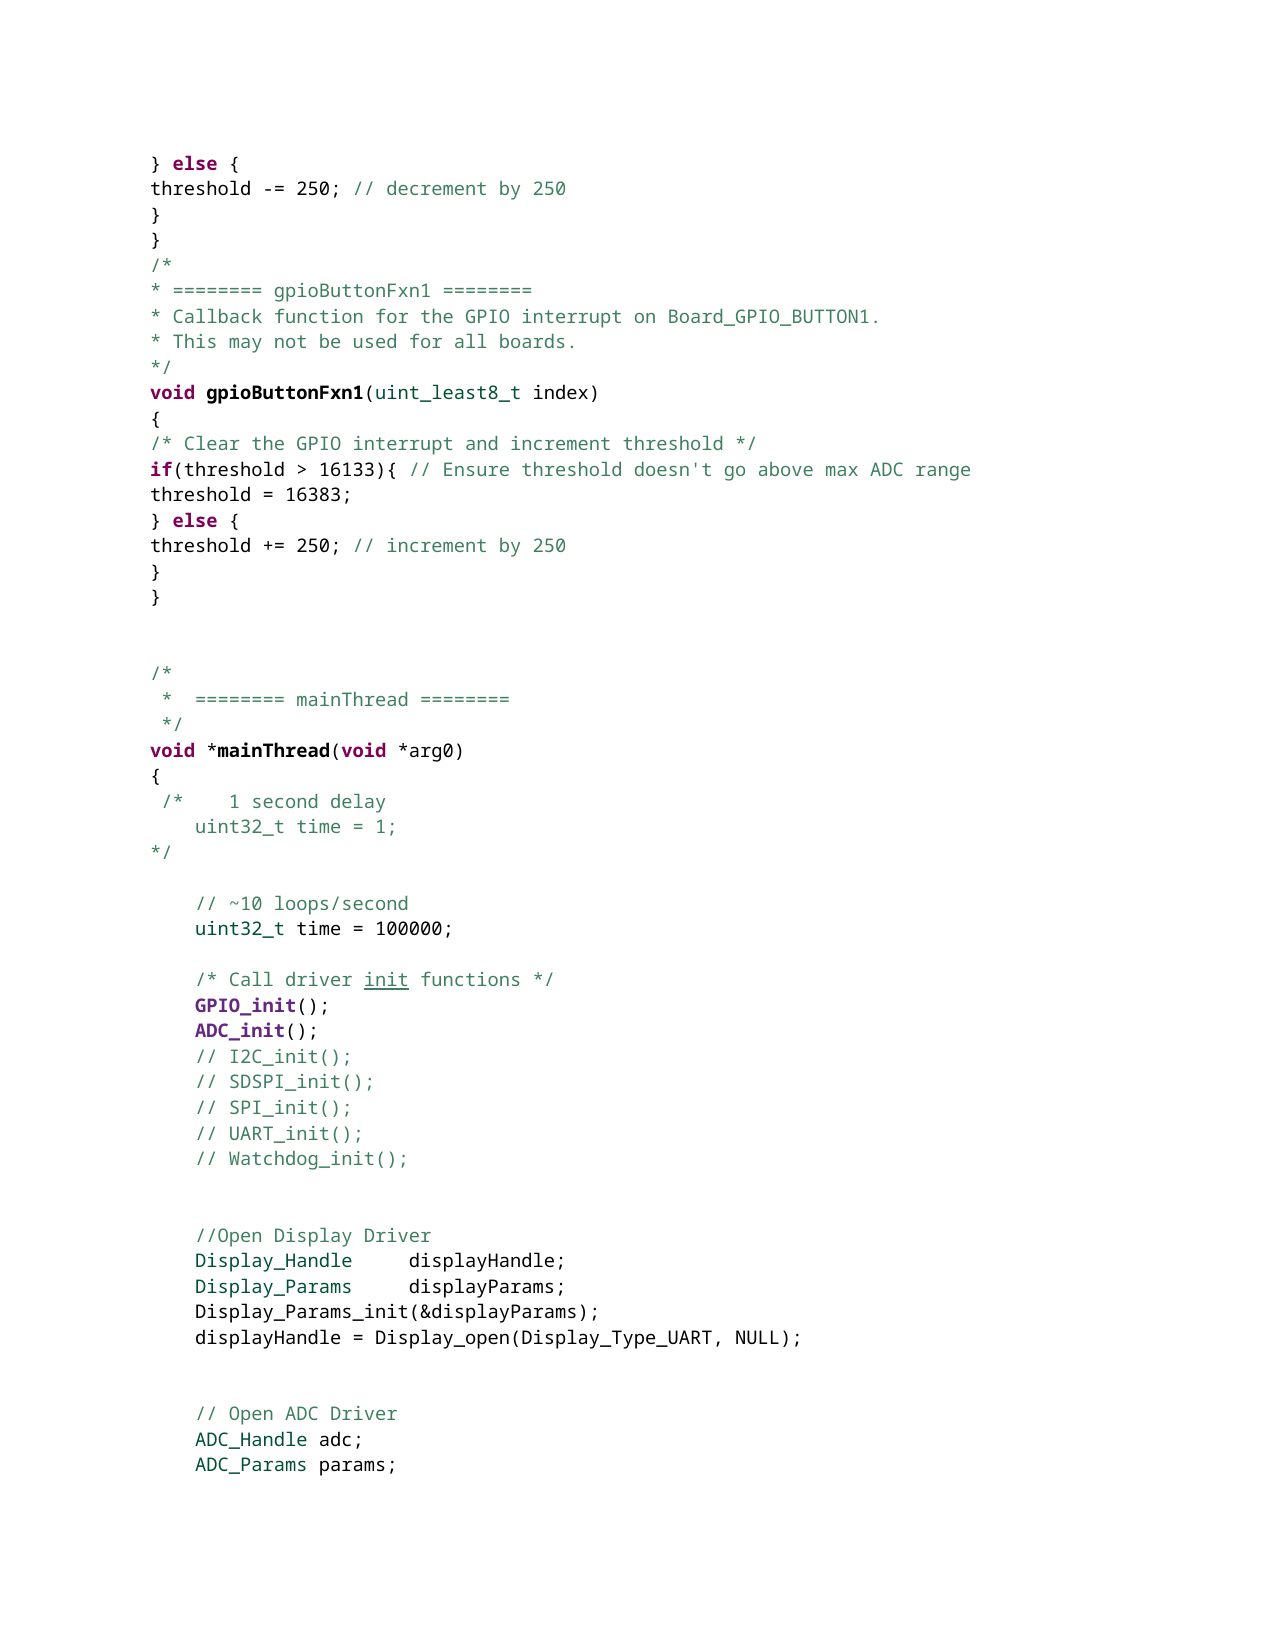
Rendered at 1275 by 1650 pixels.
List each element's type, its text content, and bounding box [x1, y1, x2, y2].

text * Callback function for the GPIO interrupt on Board_GPIO_BUTTON1. [150, 303, 1125, 329]
text ADC_Handle adc; [150, 1426, 1125, 1452]
text } [150, 584, 1125, 609]
text /* 1 second delay [150, 788, 1125, 813]
text threshold = 16383; [150, 482, 1125, 507]
text Display_Params displayParams; [150, 1273, 1125, 1298]
text * ======== gpioButtonFxn1 ======== [150, 278, 1125, 303]
text //Open Display Driver [150, 1222, 1125, 1247]
text * ======== mainThread ======== [150, 686, 1125, 711]
text // SPI_init(); [150, 1094, 1125, 1120]
text displayHandle = Display_open(Display_Type_UART, NULL); [150, 1324, 1125, 1349]
text uint32_t time = 1; [150, 813, 1125, 839]
text */ [150, 711, 1125, 737]
text // I2C_init(); [150, 1043, 1125, 1069]
text { [150, 405, 1125, 431]
text /* Clear the GPIO interrupt and increment threshold */ [150, 431, 1125, 456]
text void gpioButtonFxn1(uint_least8_t index) [150, 380, 1125, 405]
text } [150, 201, 1125, 227]
text ADC_Params params; [150, 1452, 1125, 1477]
text if(threshold > 16133){ // Ensure threshold doesn't go above max ADC range [150, 456, 1125, 482]
text // Open ADC Driver [150, 1401, 1125, 1426]
text */ [150, 839, 1125, 864]
text // SDSPI_init(); [150, 1069, 1125, 1094]
text Display_Params_init(&displayParams); [150, 1298, 1125, 1324]
text } else { [150, 150, 1125, 176]
text */ [150, 354, 1125, 380]
text * This may not be used for all boards. [150, 329, 1125, 354]
text ADC_init(); [150, 1018, 1125, 1043]
text threshold += 250; // increment by 250 [150, 533, 1125, 558]
text } else { [150, 507, 1125, 533]
text // Watchdog_init(); [150, 1145, 1125, 1171]
text /* [150, 660, 1125, 686]
text void *mainThread(void *arg0) [150, 737, 1125, 762]
text /* Call driver init functions */ [150, 967, 1125, 992]
text { [150, 762, 1125, 788]
text // ~10 loops/second [150, 890, 1125, 916]
text Display_Handle displayHandle; [150, 1247, 1125, 1273]
text } [150, 558, 1125, 584]
text /* [150, 252, 1125, 278]
text threshold -= 250; // decrement by 250 [150, 176, 1125, 201]
text // UART_init(); [150, 1120, 1125, 1145]
text uint32_t time = 100000; [150, 916, 1125, 941]
text } [150, 227, 1125, 252]
text GPIO_init(); [150, 992, 1125, 1018]
